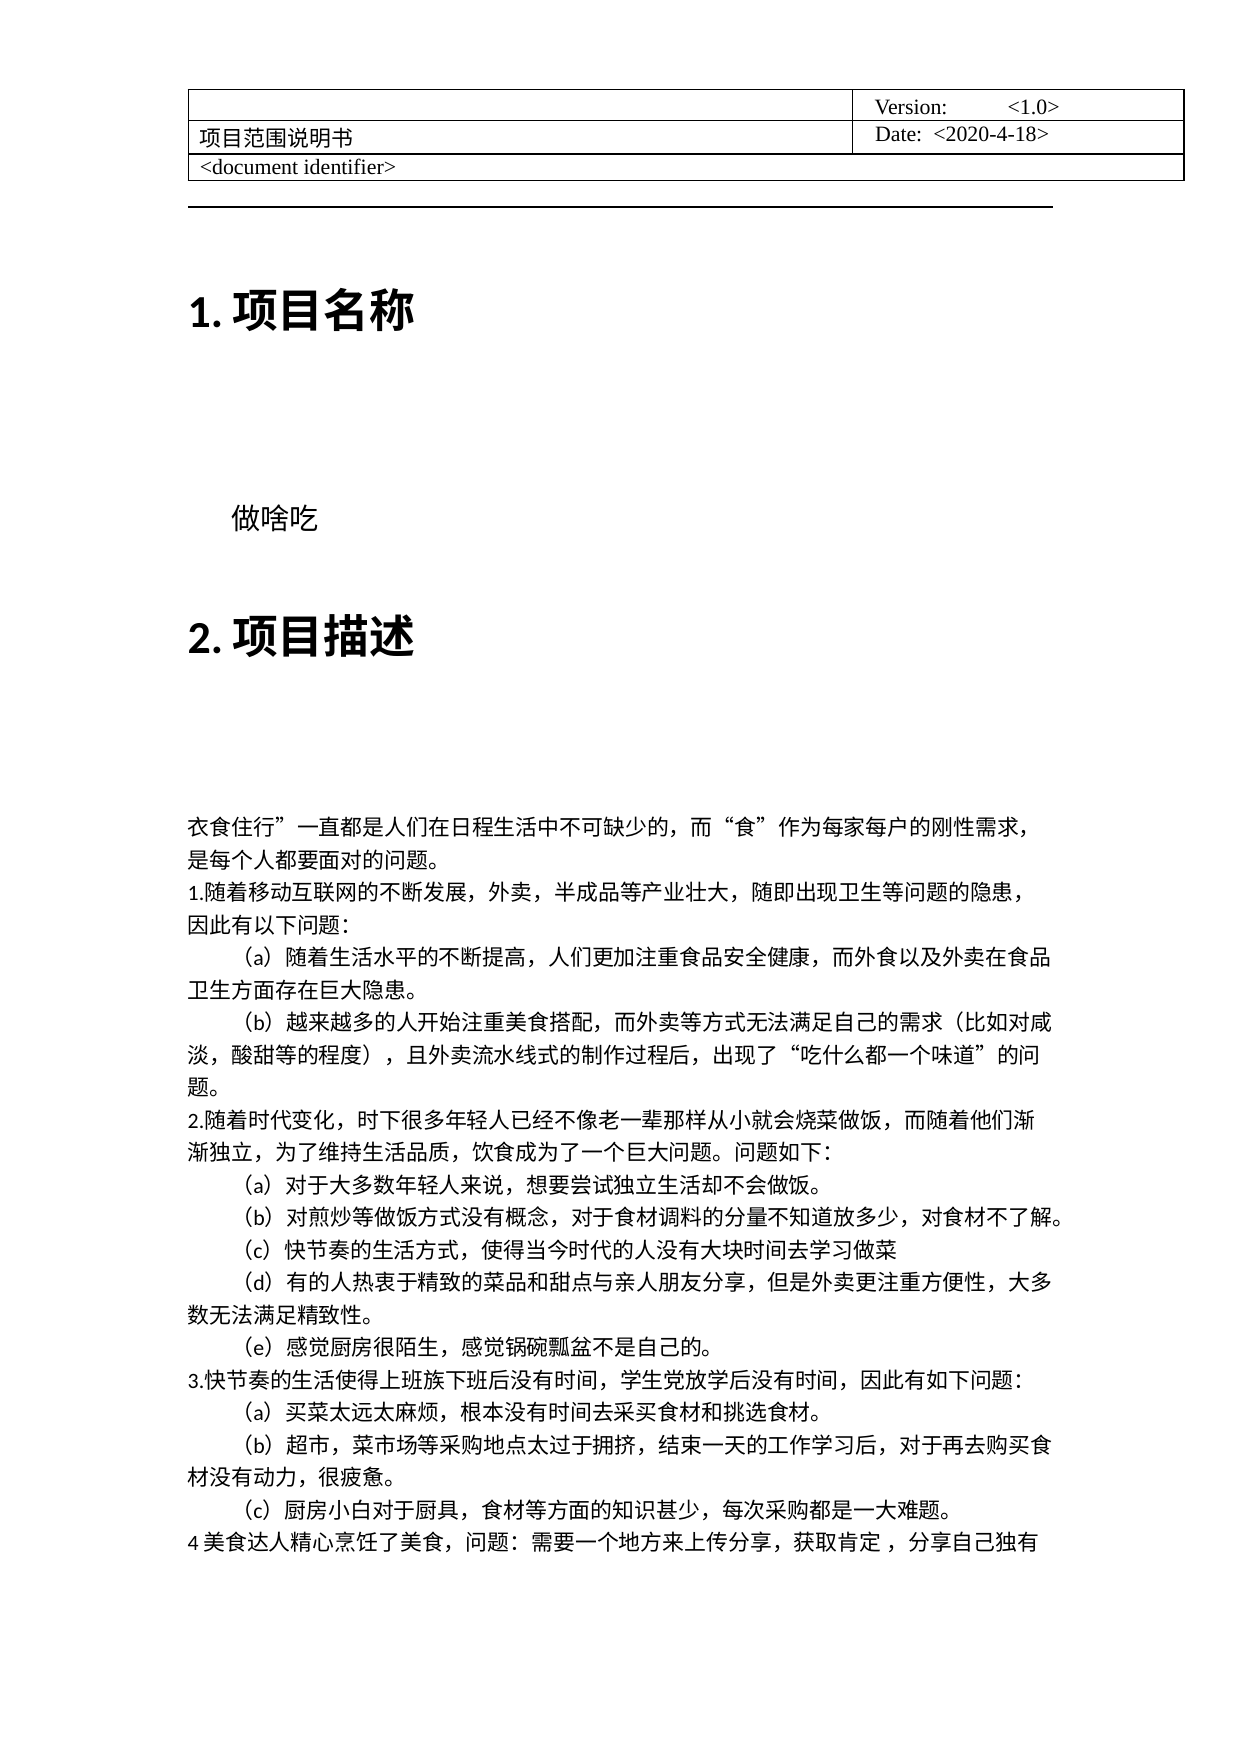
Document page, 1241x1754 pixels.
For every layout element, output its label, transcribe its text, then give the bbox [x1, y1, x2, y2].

text 衣食住行”一直都是人们在日程生活中不可缺少的，而“食”作为每家每户的刚性需求，是每个人都要面对的问题。 [187, 810, 1053, 875]
list 感觉厨房很陌生，感觉锅碗瓢盆不是自己的。 [187, 1330, 1053, 1362]
list 对于大多数年轻人来说，想要尝试独立生活却不会做饭。 [187, 1167, 1053, 1200]
text 做啥吃 [187, 484, 1053, 549]
list 有的人热衷于精致的菜品和甜点与亲人朋友分享，但是外卖更注重方便性，大多数无法满足精致性。 [187, 1265, 1053, 1330]
list 随着生活水平的不断提高，人们更加注重食品安全健康，而外食以及外卖在食品卫生方面存在巨大隐患。 [187, 940, 1053, 1005]
subtitle 项目描述 [187, 584, 1053, 682]
list 随着移动互联网的不断发展，外卖，半成品等产业壮大，随即出现卫生等问题的隐患，因此有以下问题： [187, 875, 1053, 940]
subtitle 项目名称 [187, 259, 1053, 356]
list 越来越多的人开始注重美食搭配，而外卖等方式无法满足自己的需求（比如对咸淡，酸甜等的程度），且外卖流水线式的制作过程后，出现了“吃什么都一个味道”的问题。 [187, 1005, 1053, 1102]
list 对煎炒等做饭方式没有概念，对于食材调料的分量不知道放多少，对食材不了解。 [187, 1200, 1053, 1232]
list 买菜太远太麻烦，根本没有时间去采买食材和挑选食材。 [187, 1395, 1053, 1427]
list 快节奏的生活方式，使得当今时代的人没有大块时间去学习做菜 [187, 1232, 1053, 1265]
list 超市，菜市场等采购地点太过于拥挤，结束一天的工作学习后，对于再去购买食材没有动力，很疲惫。 [187, 1427, 1053, 1492]
list 随着时代变化，时下很多年轻人已经不像老一辈那样从小就会烧菜做饭，而随着他们渐渐独立，为了维持生活品质，饮食成为了一个巨大问题。问题如下： [187, 1102, 1053, 1167]
list 厨房小白对于厨具，食材等方面的知识甚少，每次采购都是一大难题。 [187, 1492, 1053, 1525]
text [187, 1525, 1053, 1557]
list 快节奏的生活使得上班族下班后没有时间，学生党放学后没有时间，因此有如下问题： [187, 1362, 1053, 1395]
